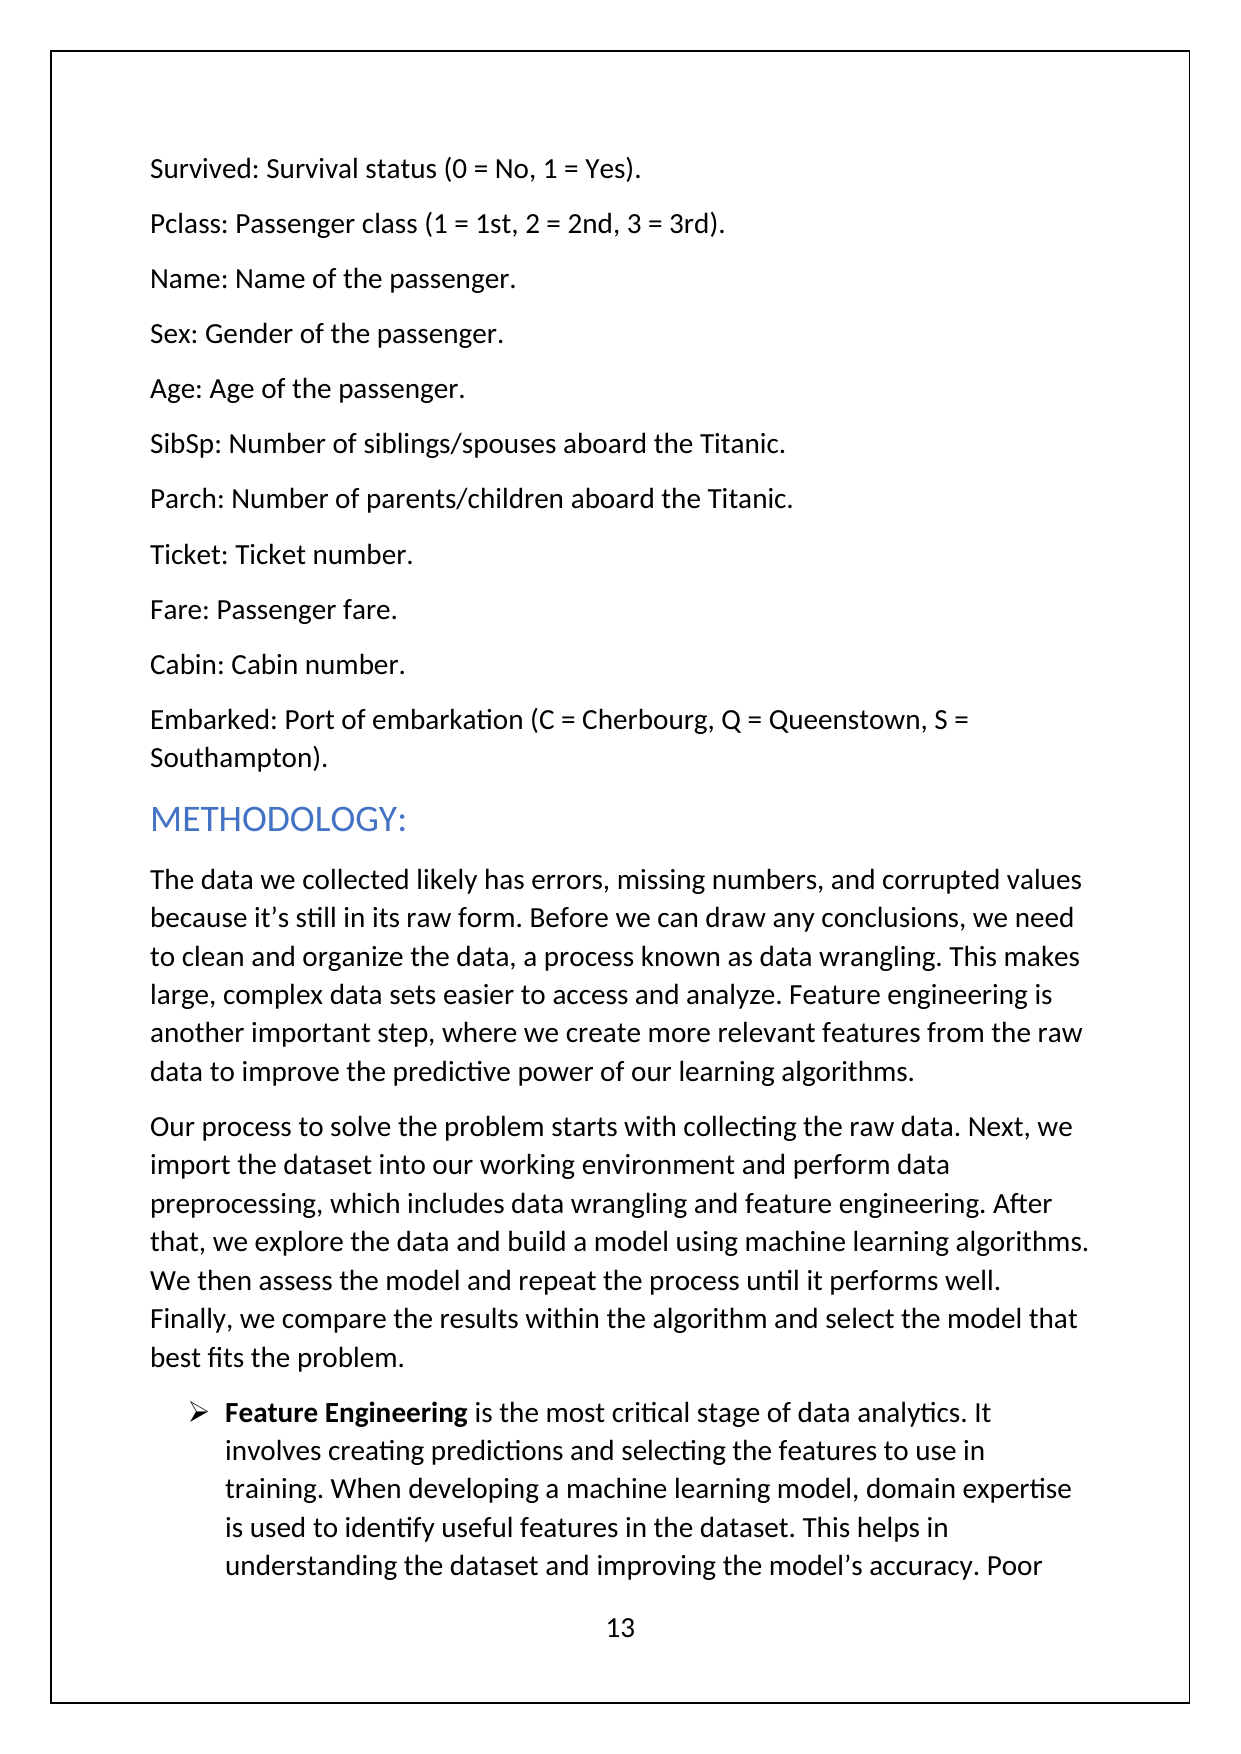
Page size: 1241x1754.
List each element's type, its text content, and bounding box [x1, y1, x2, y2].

text METHODOLOGY: [150, 794, 1090, 840]
text Survived: Survival status (0 = No, 1 = Yes). [150, 150, 1090, 186]
text Fare: Passenger fare. [150, 591, 1090, 626]
text Sex: Gender of the passenger. [150, 315, 1090, 351]
text Name: Name of the passenger. [150, 260, 1090, 296]
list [187, 1394, 1090, 1583]
text Age: Age of the passenger. [150, 370, 1090, 406]
text The data we collected likely has errors, missing numbers, and corrupted values because it’s still in its raw form. Before we can draw any conclusions, we need to clean and organize the data, a process known as data wrangling. This makes large, complex data sets easier to access and analyze. Feature engineering is another important step, where we create more relevant features from the raw data to improve the predictive power of our learning algorithms. [150, 861, 1090, 1088]
text Cabin: Cabin number. [150, 646, 1090, 682]
text Our process to solve the problem starts with collecting the raw data. Next, we import the dataset into our working environment and perform data preprocessing, which includes data wrangling and feature engineering. After that, we explore the data and build a model using machine learning algorithms. We then assess the model and repeat the process until it performs well. Finally, we compare the results within the algorithm and select the model that best fits the problem. [150, 1108, 1090, 1374]
text Embarked: Port of embarkation (C = Cherbourg, Q = Queenstown, S = Southampton). [150, 701, 1090, 775]
text Pclass: Passenger class (1 = 1st, 2 = 2nd, 3 = 3rd). [150, 205, 1090, 241]
text Ticket: Ticket number. [150, 536, 1090, 571]
text Parch: Number of parents/children aboard the Titanic. [150, 481, 1090, 516]
text SibSp: Number of siblings/spouses aboard the Titanic. [150, 426, 1090, 461]
